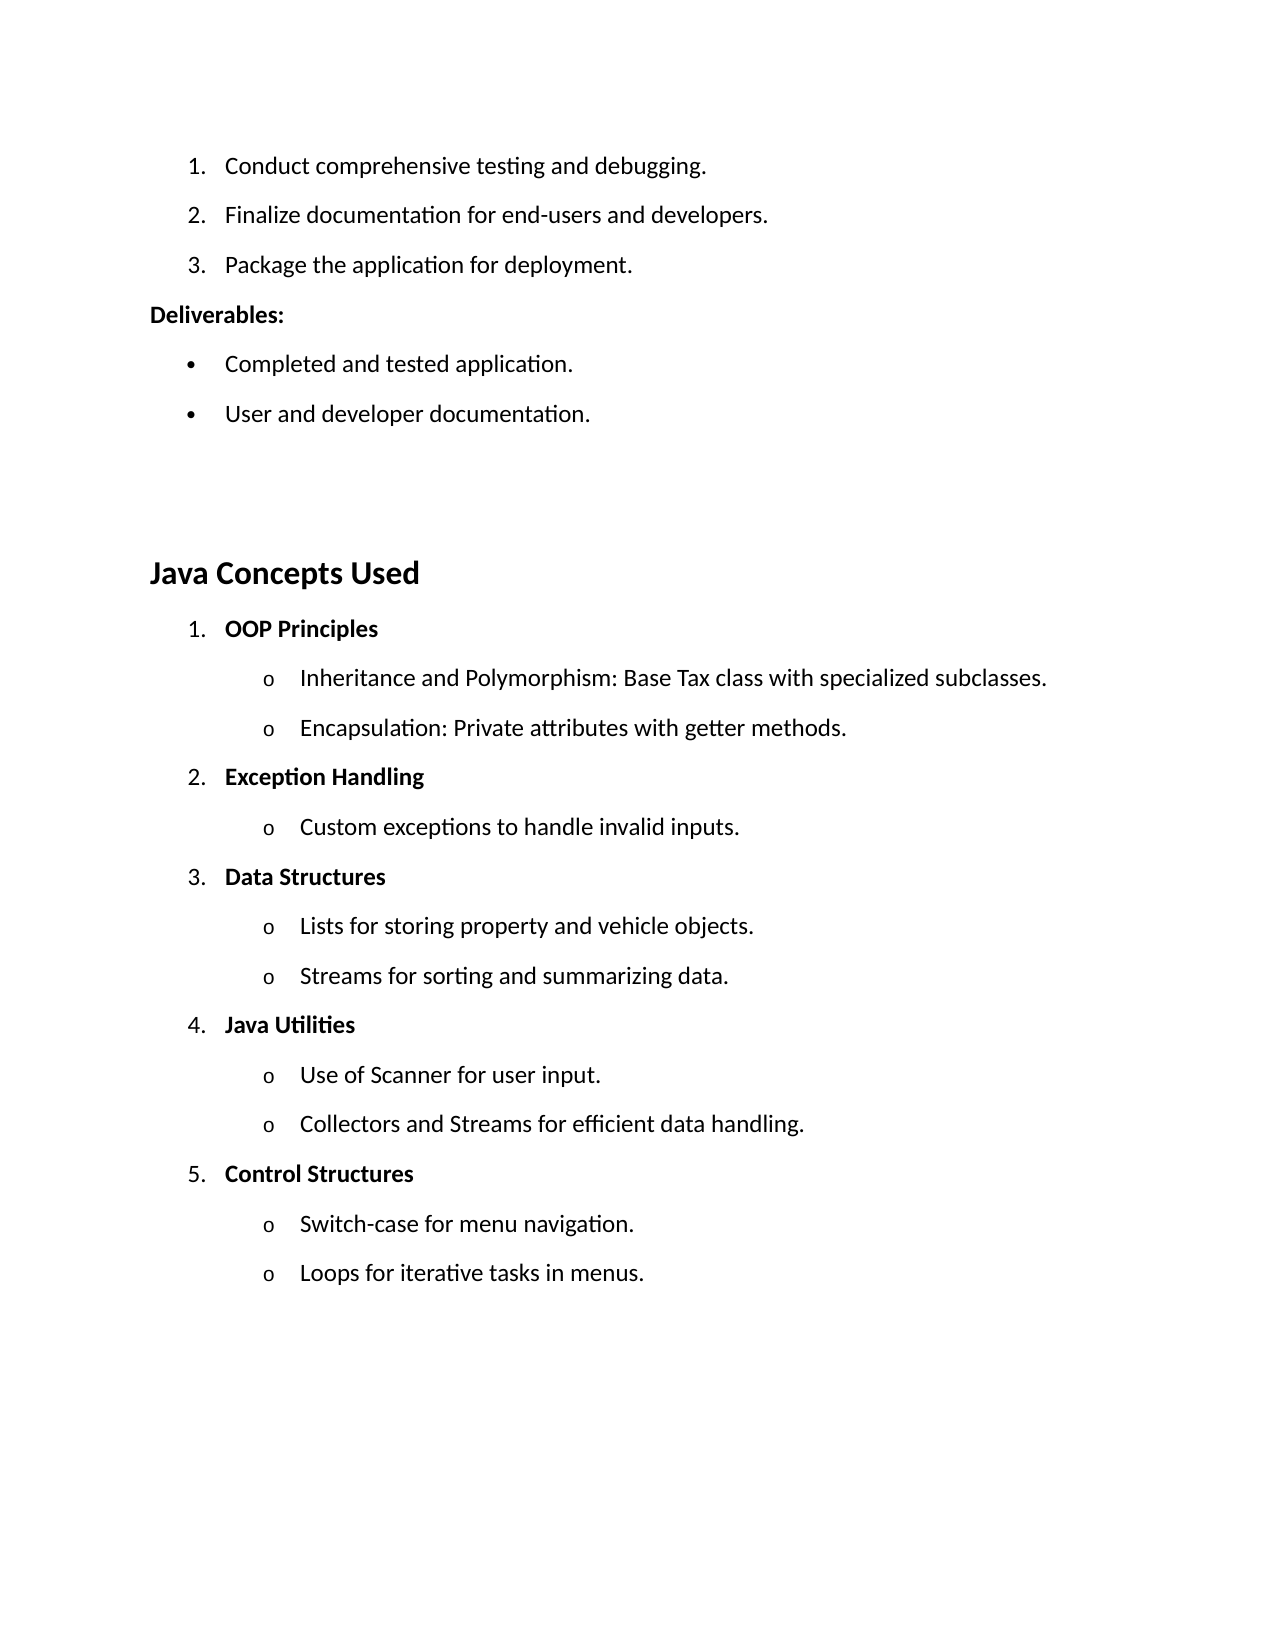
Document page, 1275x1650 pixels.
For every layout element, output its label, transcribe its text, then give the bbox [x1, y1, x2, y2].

list Package the application for deployment. [187, 249, 1125, 280]
list Lists for storing property and vehicle objects. [262, 910, 1125, 941]
text Deliverables: [150, 299, 1125, 329]
list Encapsulation: Private attributes with getter methods. [262, 712, 1125, 742]
list OOP Principles [187, 613, 1125, 643]
list Collectors and Streams for efficient data handling. [262, 1109, 1125, 1139]
list Loops for iterative tasks in menus. [262, 1257, 1125, 1288]
list User and developer documentation. [187, 398, 1125, 428]
list Custom exceptions to handle invalid inputs. [262, 811, 1125, 842]
text Java Concepts Used [150, 552, 1125, 593]
list Streams for sorting and summarizing data. [262, 960, 1125, 990]
list Inheritance and Polymorphism: Base Tax class with specialized subclasses. [262, 662, 1125, 693]
list Exception Handling [187, 762, 1125, 792]
list Data Structures [187, 861, 1125, 891]
list Completed and tested application. [187, 348, 1125, 379]
list Finalize documentation for end-users and developers. [187, 199, 1125, 230]
list Java Utilities [187, 1009, 1125, 1040]
list Switch-case for menu navigation. [262, 1208, 1125, 1238]
list Conduct comprehensive testing and debugging. [187, 150, 1125, 181]
list Control Structures [187, 1158, 1125, 1189]
list Use of Scanner for user input. [262, 1059, 1125, 1089]
